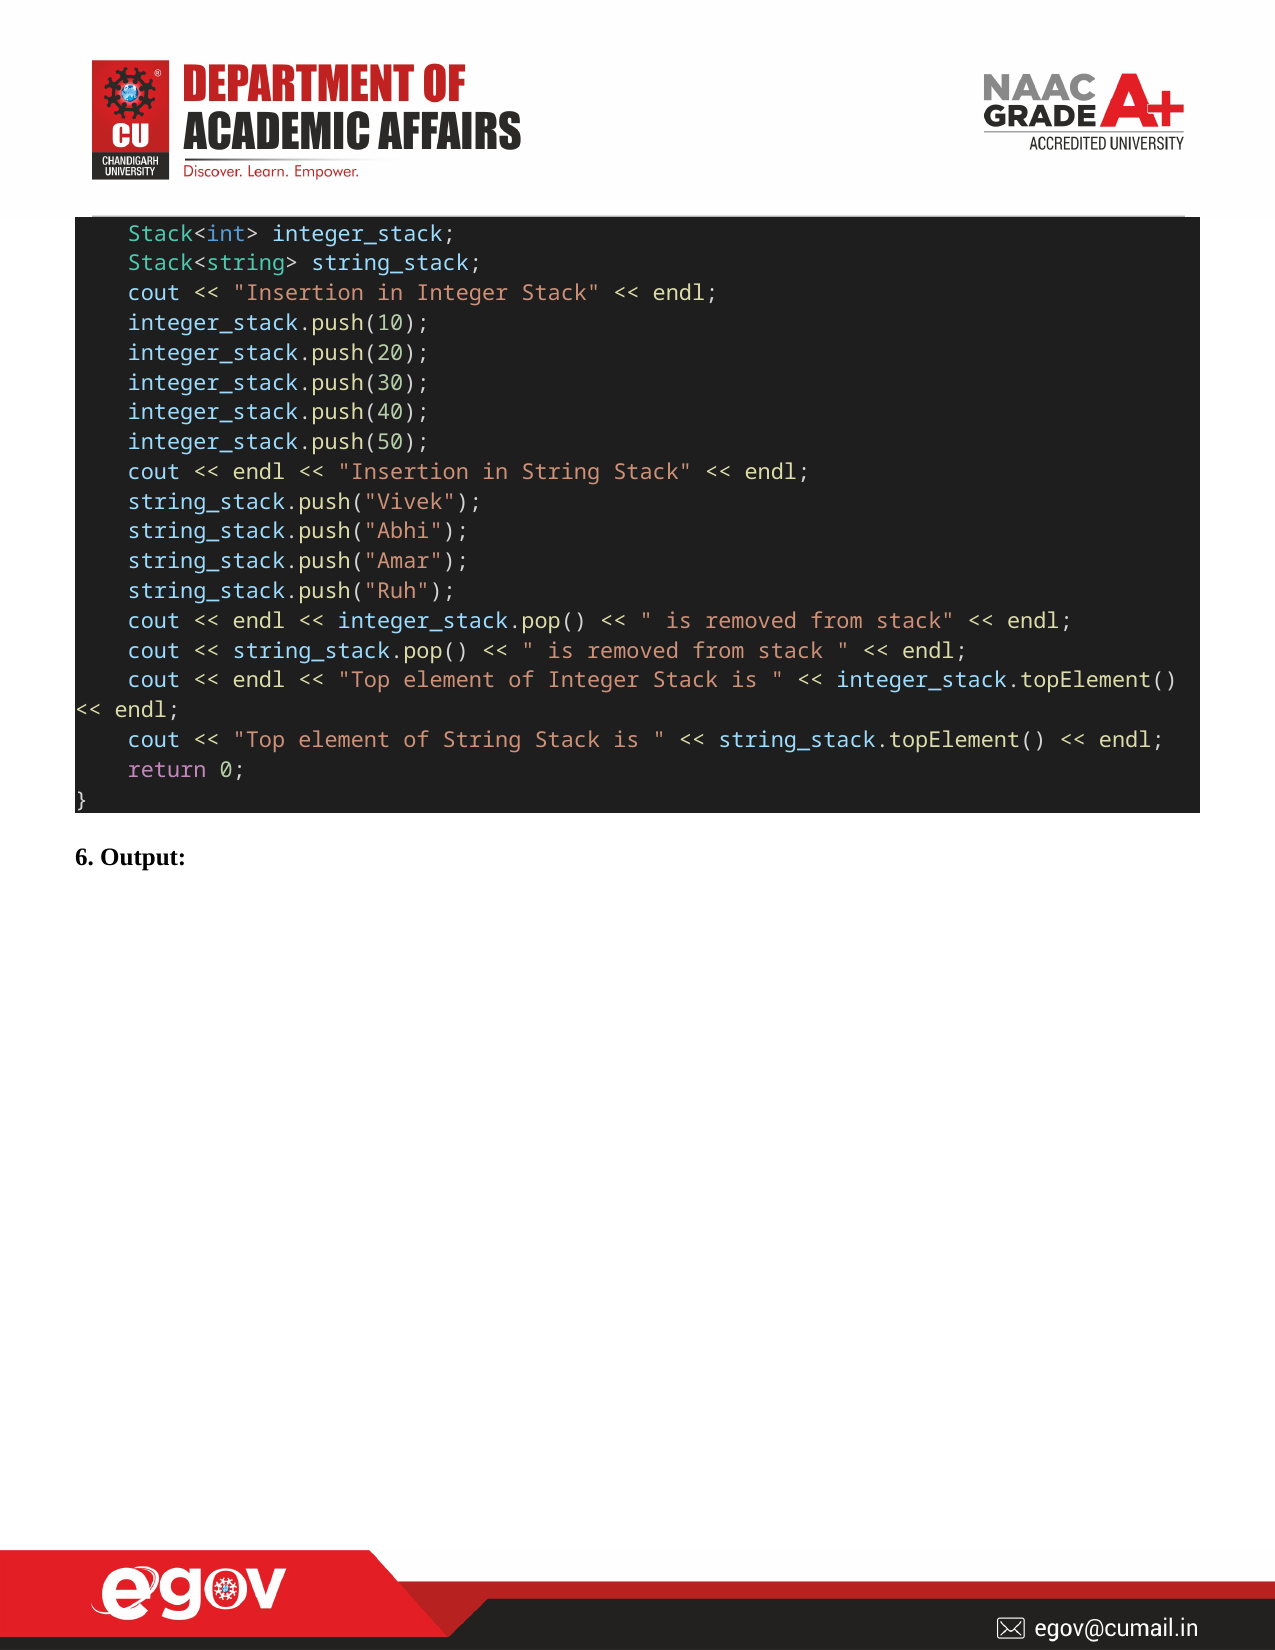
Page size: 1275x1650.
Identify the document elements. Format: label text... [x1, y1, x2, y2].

text cout << "Top element of String Stack is " << string_stack.topElement() << endl; [75, 724, 1200, 754]
text cout << string_stack.pop() << " is removed from stack " << endl; [75, 634, 1200, 664]
text cout << "Insertion in Integer Stack" << endl; [75, 277, 1200, 307]
text 6. Output: [75, 842, 1200, 871]
text integer_stack.push(50); [75, 426, 1200, 456]
text Stack<int> integer_stack; [75, 217, 1200, 247]
text string_stack.push("Ruh"); [75, 575, 1200, 605]
text integer_stack.push(30); [75, 366, 1200, 396]
text Stack<string> string_stack; [75, 247, 1200, 277]
text integer_stack.push(20); [75, 337, 1200, 366]
text string_stack.push("Abhi"); [75, 515, 1200, 545]
picture [0, 1549, 1275, 1650]
text cout << endl << "Top element of Integer Stack is " << integer_stack.topElement() << endl; [75, 664, 1200, 724]
text cout << endl << "Insertion in String Stack" << endl; [75, 456, 1200, 486]
text string_stack.push("Amar"); [75, 545, 1200, 575]
picture [0, 0, 1275, 218]
text integer_stack.push(40); [75, 396, 1200, 426]
text return 0; [75, 754, 1200, 783]
text string_stack.push("Vivek"); [75, 486, 1200, 515]
text } [75, 783, 1200, 813]
text cout << endl << integer_stack.pop() << " is removed from stack" << endl; [75, 605, 1200, 634]
text integer_stack.push(10); [75, 307, 1200, 337]
